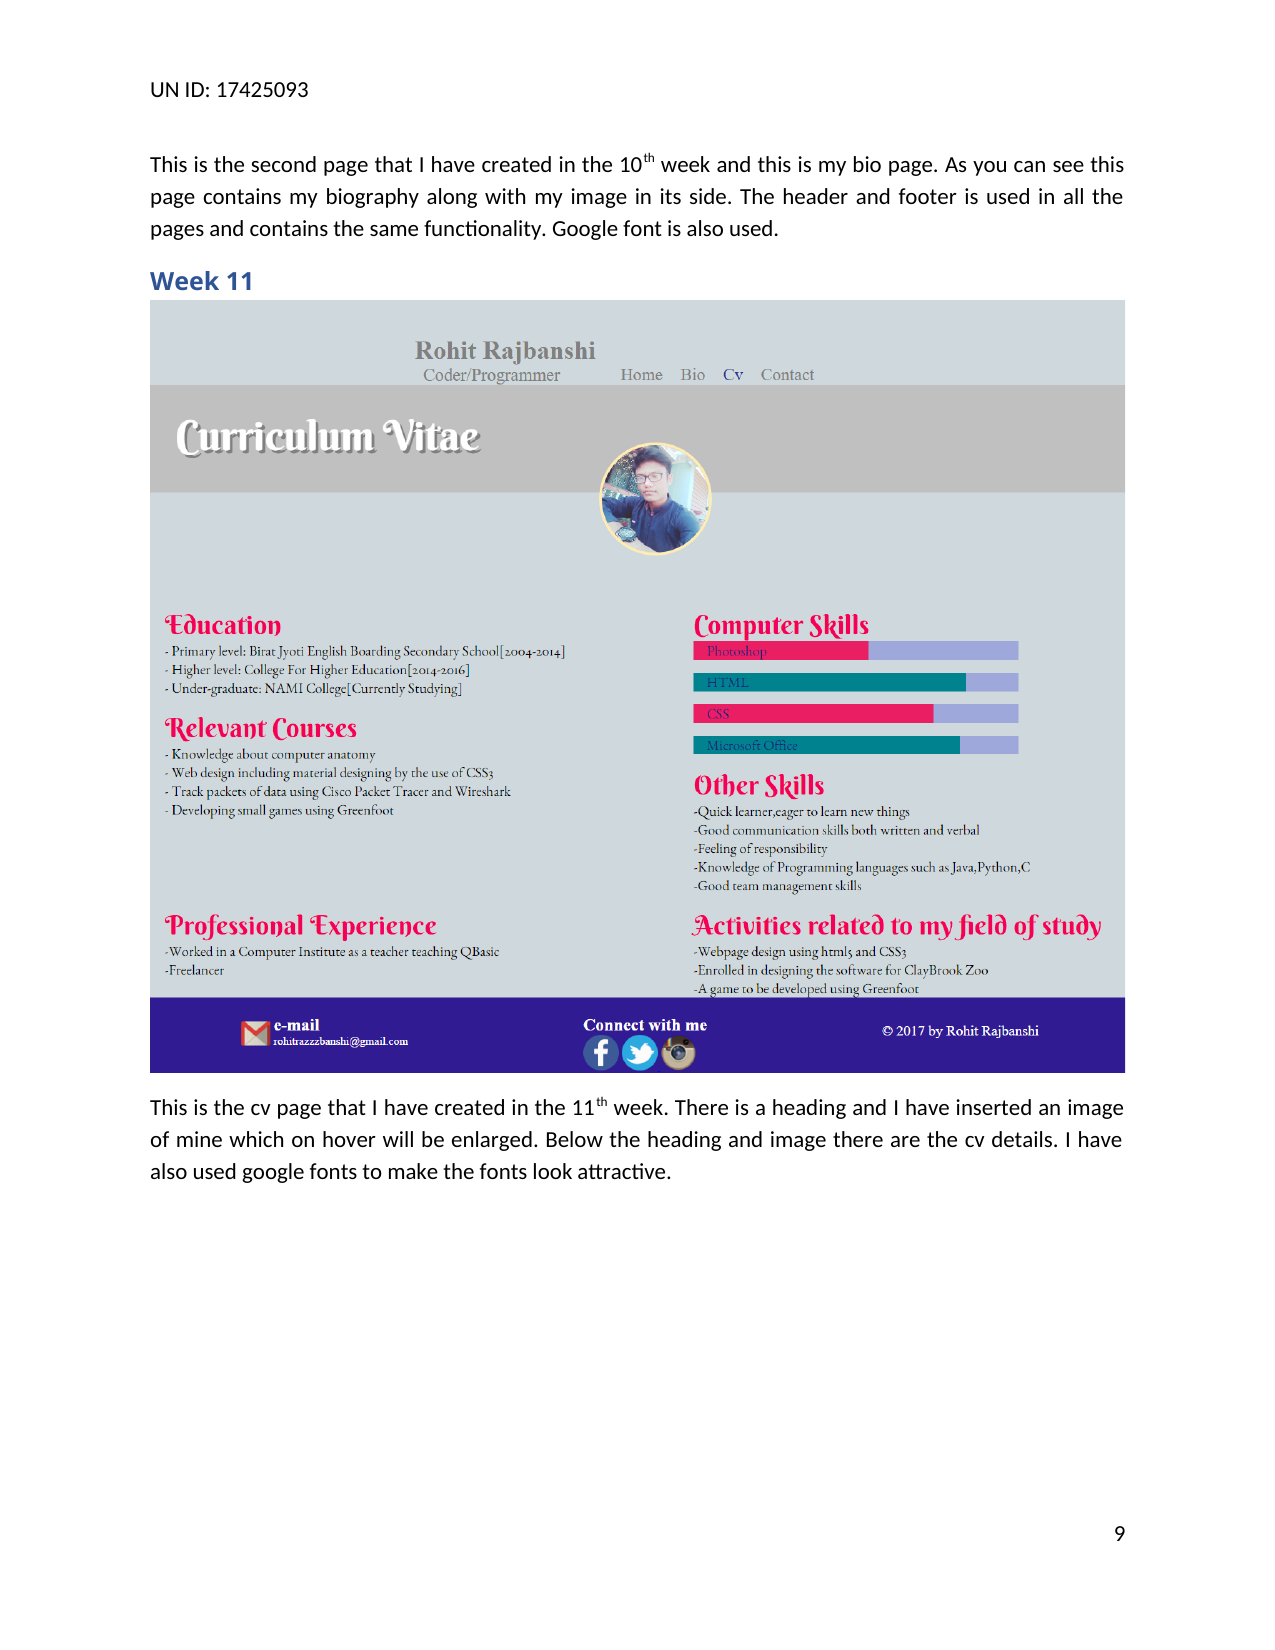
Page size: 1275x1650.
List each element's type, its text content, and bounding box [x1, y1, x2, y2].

text This is the cv page that I have created in the 11th week. There is a heading and I have inserted an image of mine which on hover will be enlarged. Below the heading and image there are the cv details. I have also used google fonts to make the fonts look attractive. [150, 1093, 1125, 1186]
subtitle Week 11 [150, 263, 1125, 297]
text This is the second page that I have created in the 10th week and this is my bio page. As you can see this page contains my biography along with my image in its side. The header and footer is used in all the pages and contains the same functionality. Google font is also used. [150, 150, 1125, 242]
picture [150, 300, 1125, 1073]
